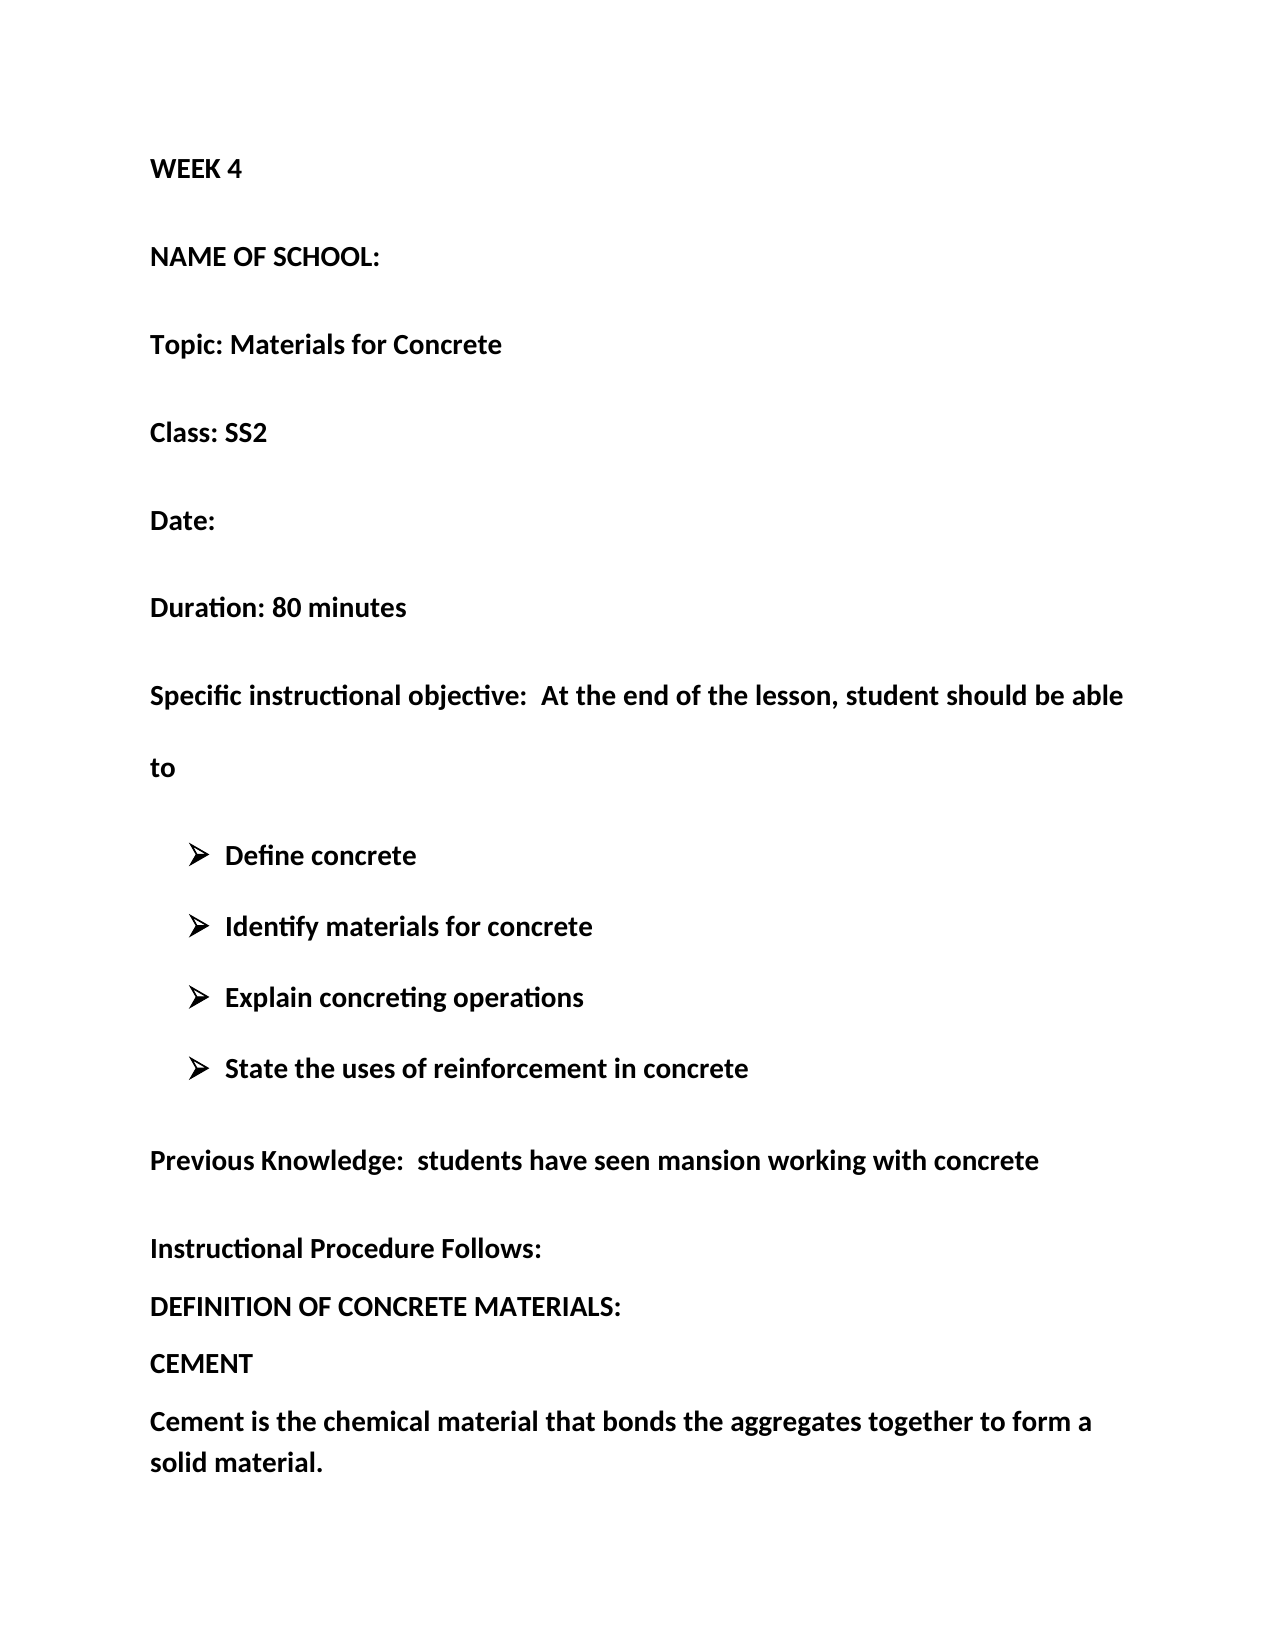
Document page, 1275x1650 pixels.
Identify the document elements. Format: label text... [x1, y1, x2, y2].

text Instructional Procedure Follows: [150, 1230, 1125, 1266]
list Identify materials for concrete [187, 908, 1125, 943]
list Explain concreting operations [187, 979, 1125, 1015]
list Define concrete [187, 837, 1125, 872]
text Cement is the chemical material that bonds the aggregates together to form a solid material. [150, 1403, 1125, 1480]
text Date: [150, 502, 1125, 537]
list State the uses of reinforcement in concrete [187, 1050, 1125, 1086]
text Duration: 80 minutes [150, 589, 1125, 625]
text WEEK 4 [150, 150, 1125, 186]
text Class: SS2 [150, 414, 1125, 449]
text Previous Knowledge: students have seen mansion working with concrete [150, 1142, 1125, 1178]
text CEMENT [150, 1346, 1125, 1381]
text DEFINITION OF CONCRETE MATERIALS: [150, 1288, 1125, 1324]
text Specific instructional objective: At the end of the lesson, student should be able to [150, 677, 1125, 784]
text Topic: Materials for Concrete [150, 326, 1125, 361]
text NAME OF SCHOOL: [150, 238, 1125, 273]
